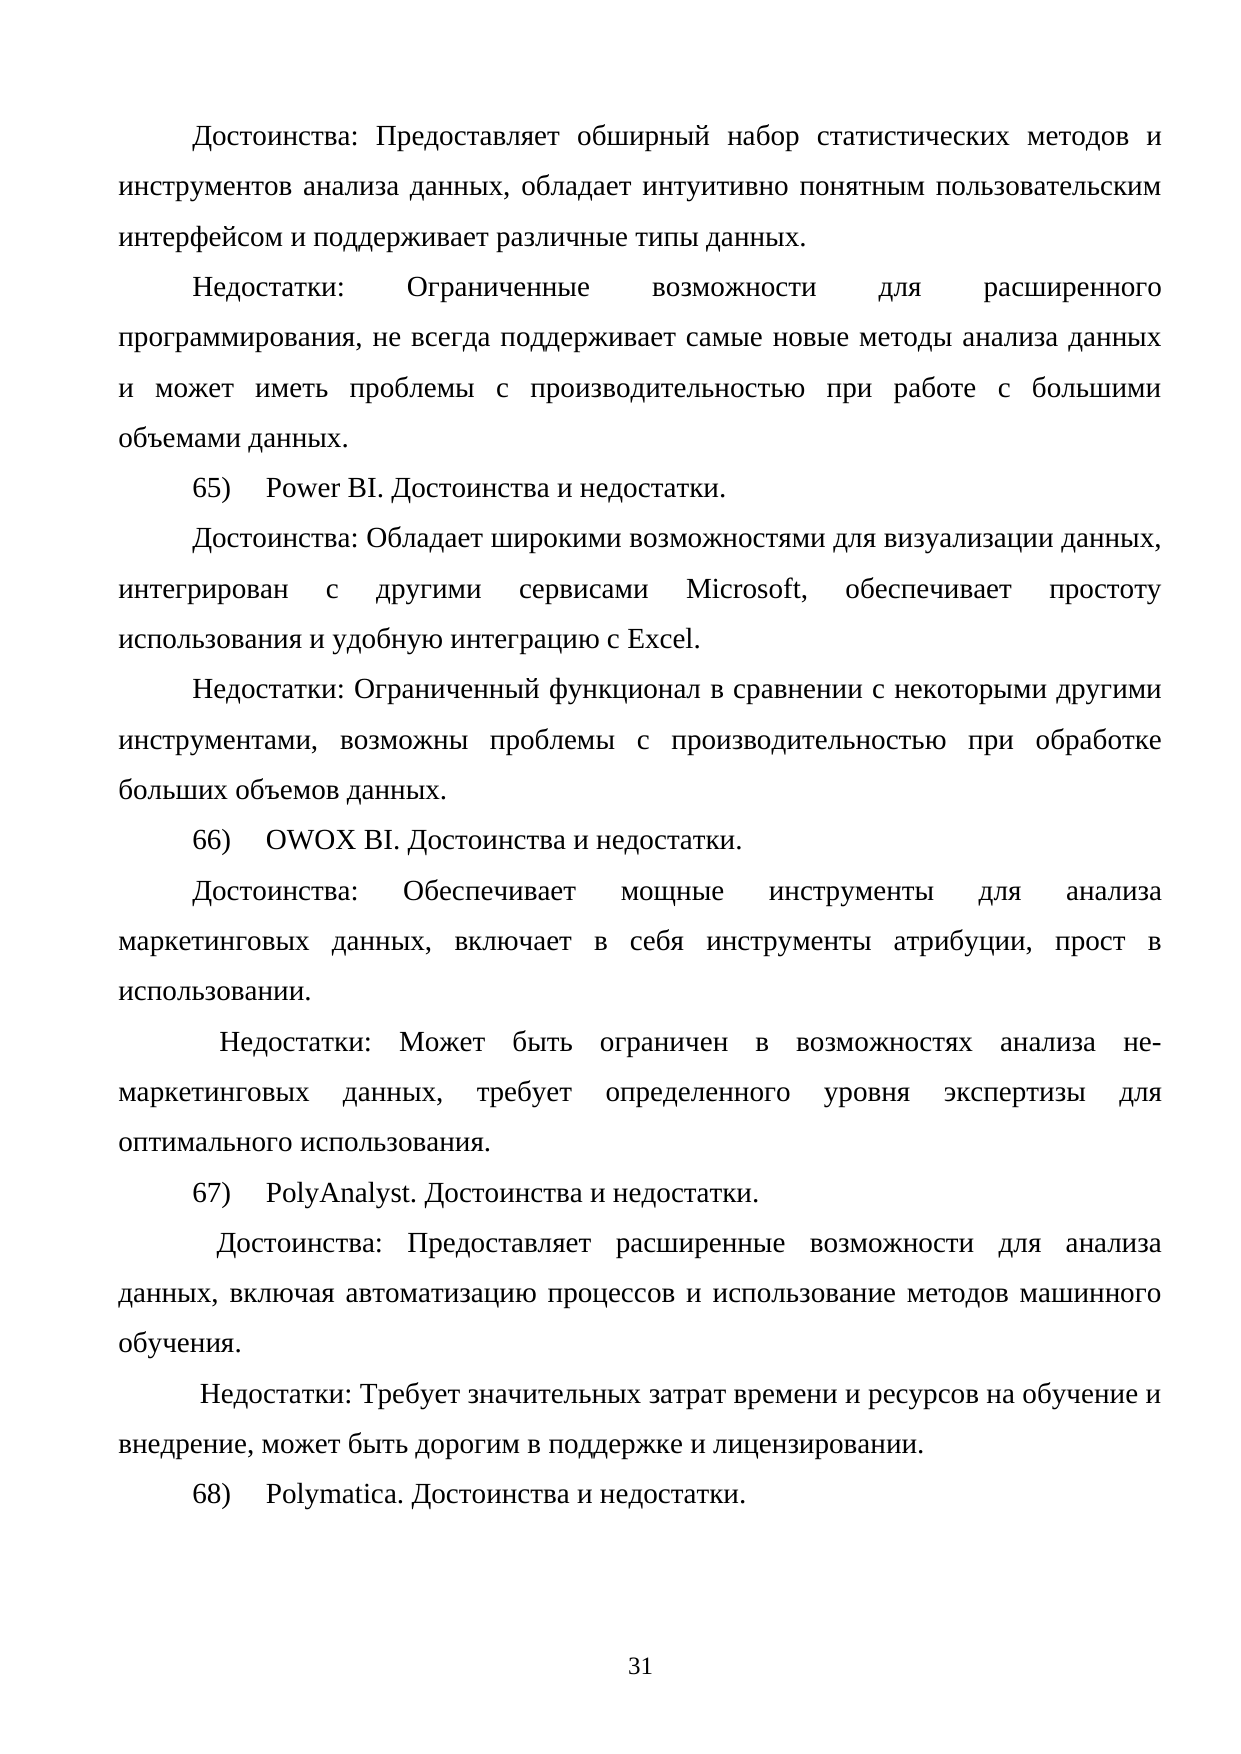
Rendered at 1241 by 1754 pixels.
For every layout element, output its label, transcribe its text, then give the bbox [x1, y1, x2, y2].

text Недостатки: Ограниченные возможности для расширенного программирования, не всегда поддерживает самые новые методы анализа данных и может иметь проблемы с производительностью при работе с большими объемами данных. [118, 269, 1162, 453]
list Power BI. Достоинства и недостатки. [118, 470, 1162, 504]
text Достоинства: Обладает широкими возможностями для визуализации данных, интегрирован с другими сервисами Microsoft, обеспечивает простоту использования и удобную интеграцию с Excel. [118, 521, 1162, 655]
list OWOX BI. Достоинства и недостатки. [118, 822, 1162, 856]
text Недостатки: Ограниченный функционал в сравнении с некоторыми другими инструментами, возможны проблемы с производительностью при обработке больших объемов данных. [118, 672, 1162, 806]
list PolyAnalyst. Достоинства и недостатки. [118, 1175, 1162, 1208]
text Недостатки: Может быть ограничен в возможностях анализа не-маркетинговых данных, требует определенного уровня экспертизы для оптимального использования. [118, 1024, 1162, 1158]
text Достоинства: Предоставляет обширный набор статистических методов и инструментов анализа данных, обладает интуитивно понятным пользовательским интерфейсом и поддерживает различные типы данных. [118, 118, 1162, 252]
list Polymatica. Достоинства и недостатки. [118, 1477, 1162, 1510]
text Достоинства: Обеспечивает мощные инструменты для анализа маркетинговых данных, включает в себя инструменты атрибуции, прост в использовании. [118, 873, 1162, 1007]
text Недостатки: Требует значительных затрат времени и ресурсов на обучение и внедрение, может быть дорогим в поддержке и лицензировании. [118, 1376, 1162, 1460]
text Достоинства: Предоставляет расширенные возможности для анализа данных, включая автоматизацию процессов и использование методов машинного обучения. [118, 1225, 1162, 1359]
